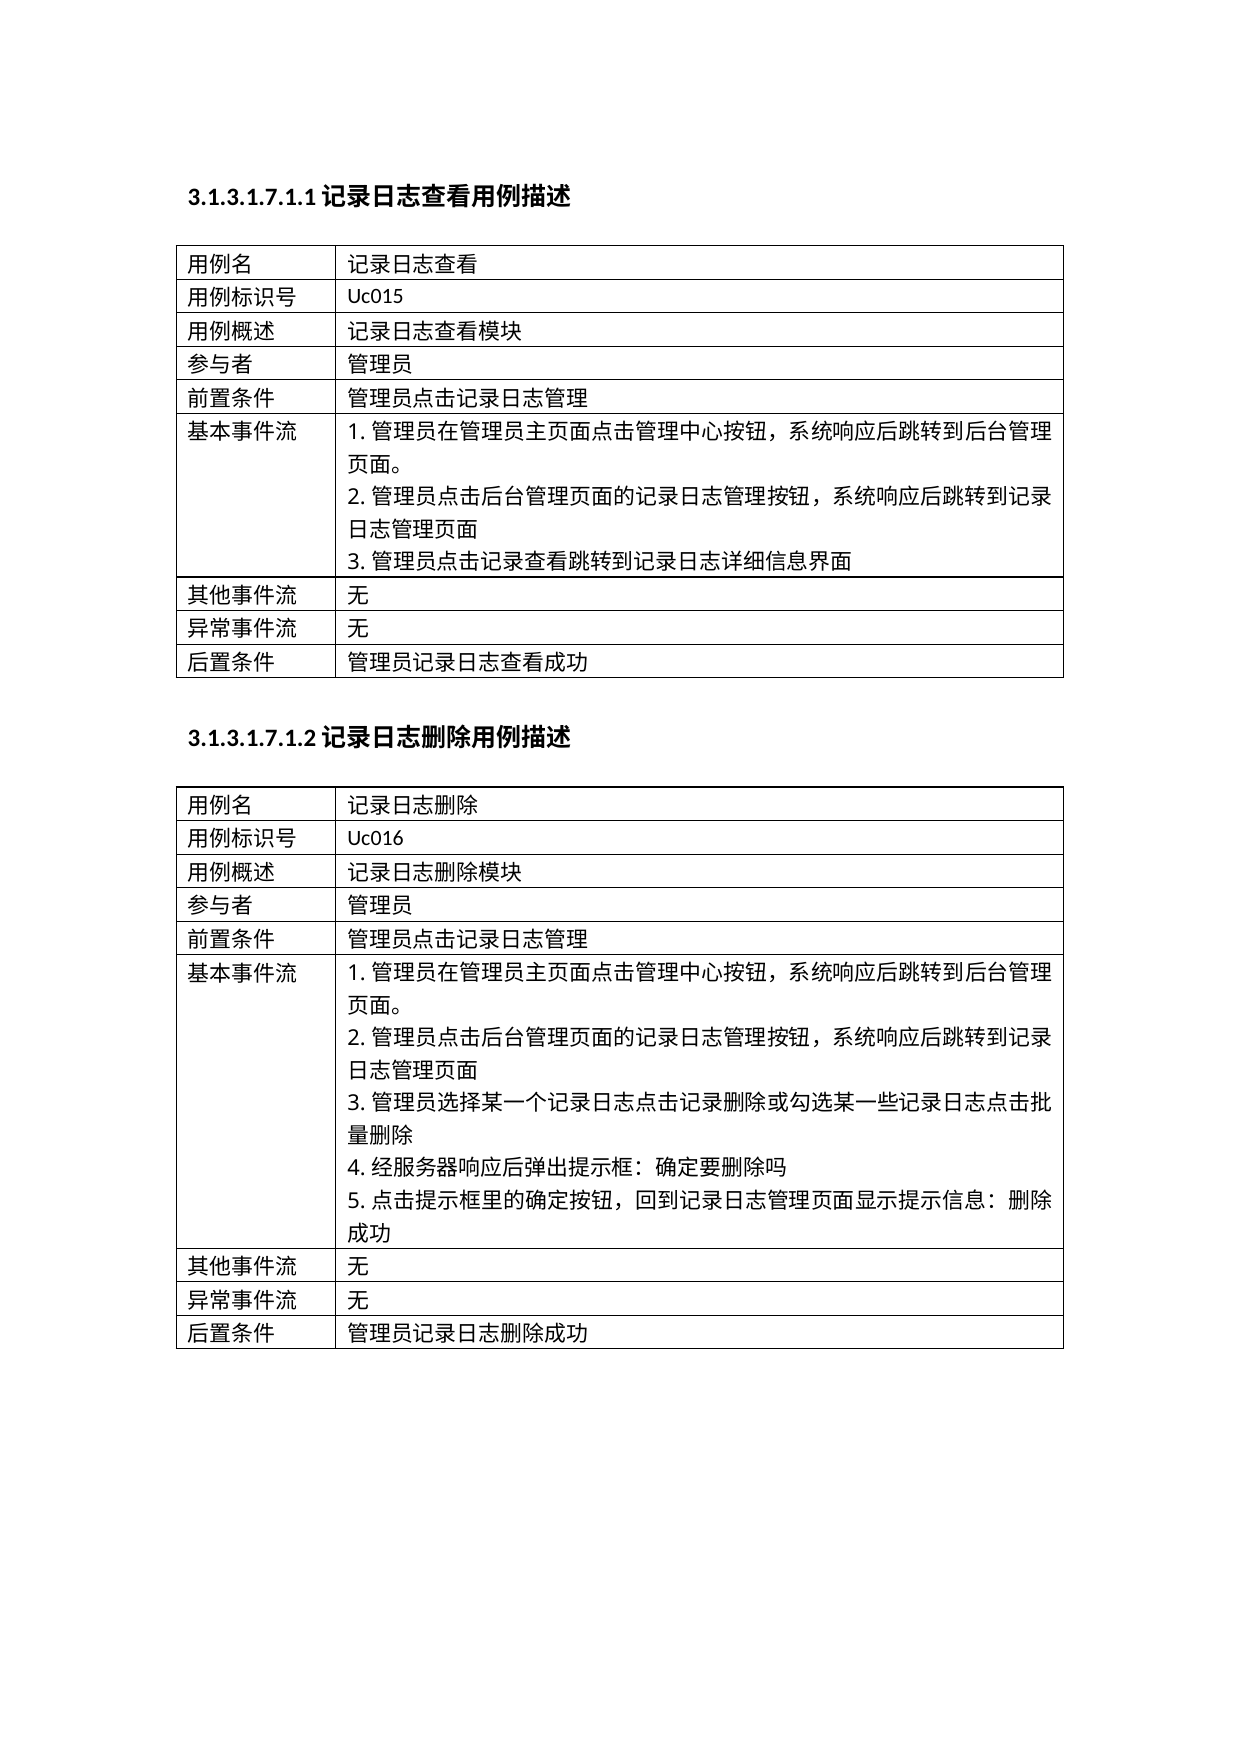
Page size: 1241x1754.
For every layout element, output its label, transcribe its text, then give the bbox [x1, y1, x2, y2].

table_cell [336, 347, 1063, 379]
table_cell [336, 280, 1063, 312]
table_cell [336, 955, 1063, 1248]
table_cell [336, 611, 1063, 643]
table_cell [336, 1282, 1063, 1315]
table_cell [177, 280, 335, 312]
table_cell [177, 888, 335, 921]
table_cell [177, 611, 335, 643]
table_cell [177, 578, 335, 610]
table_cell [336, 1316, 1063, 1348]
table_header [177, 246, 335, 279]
subtitle 3.1.3.1.7.1.2记录日志删除用例描述 [187, 703, 1053, 768]
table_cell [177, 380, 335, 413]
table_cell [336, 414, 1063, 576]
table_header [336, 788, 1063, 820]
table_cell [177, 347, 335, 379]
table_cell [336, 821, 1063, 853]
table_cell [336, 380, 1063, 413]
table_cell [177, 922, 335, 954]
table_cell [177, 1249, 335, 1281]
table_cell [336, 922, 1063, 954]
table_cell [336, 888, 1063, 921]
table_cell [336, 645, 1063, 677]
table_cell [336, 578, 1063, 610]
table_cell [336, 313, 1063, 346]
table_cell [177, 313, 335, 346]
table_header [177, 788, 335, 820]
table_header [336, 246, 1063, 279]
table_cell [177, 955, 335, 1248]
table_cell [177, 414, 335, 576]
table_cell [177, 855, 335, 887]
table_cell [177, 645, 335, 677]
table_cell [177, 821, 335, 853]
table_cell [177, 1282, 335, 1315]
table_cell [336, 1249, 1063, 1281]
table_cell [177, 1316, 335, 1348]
subtitle 3.1.3.1.7.1.1记录日志查看用例描述 [187, 162, 1053, 227]
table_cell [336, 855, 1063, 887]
